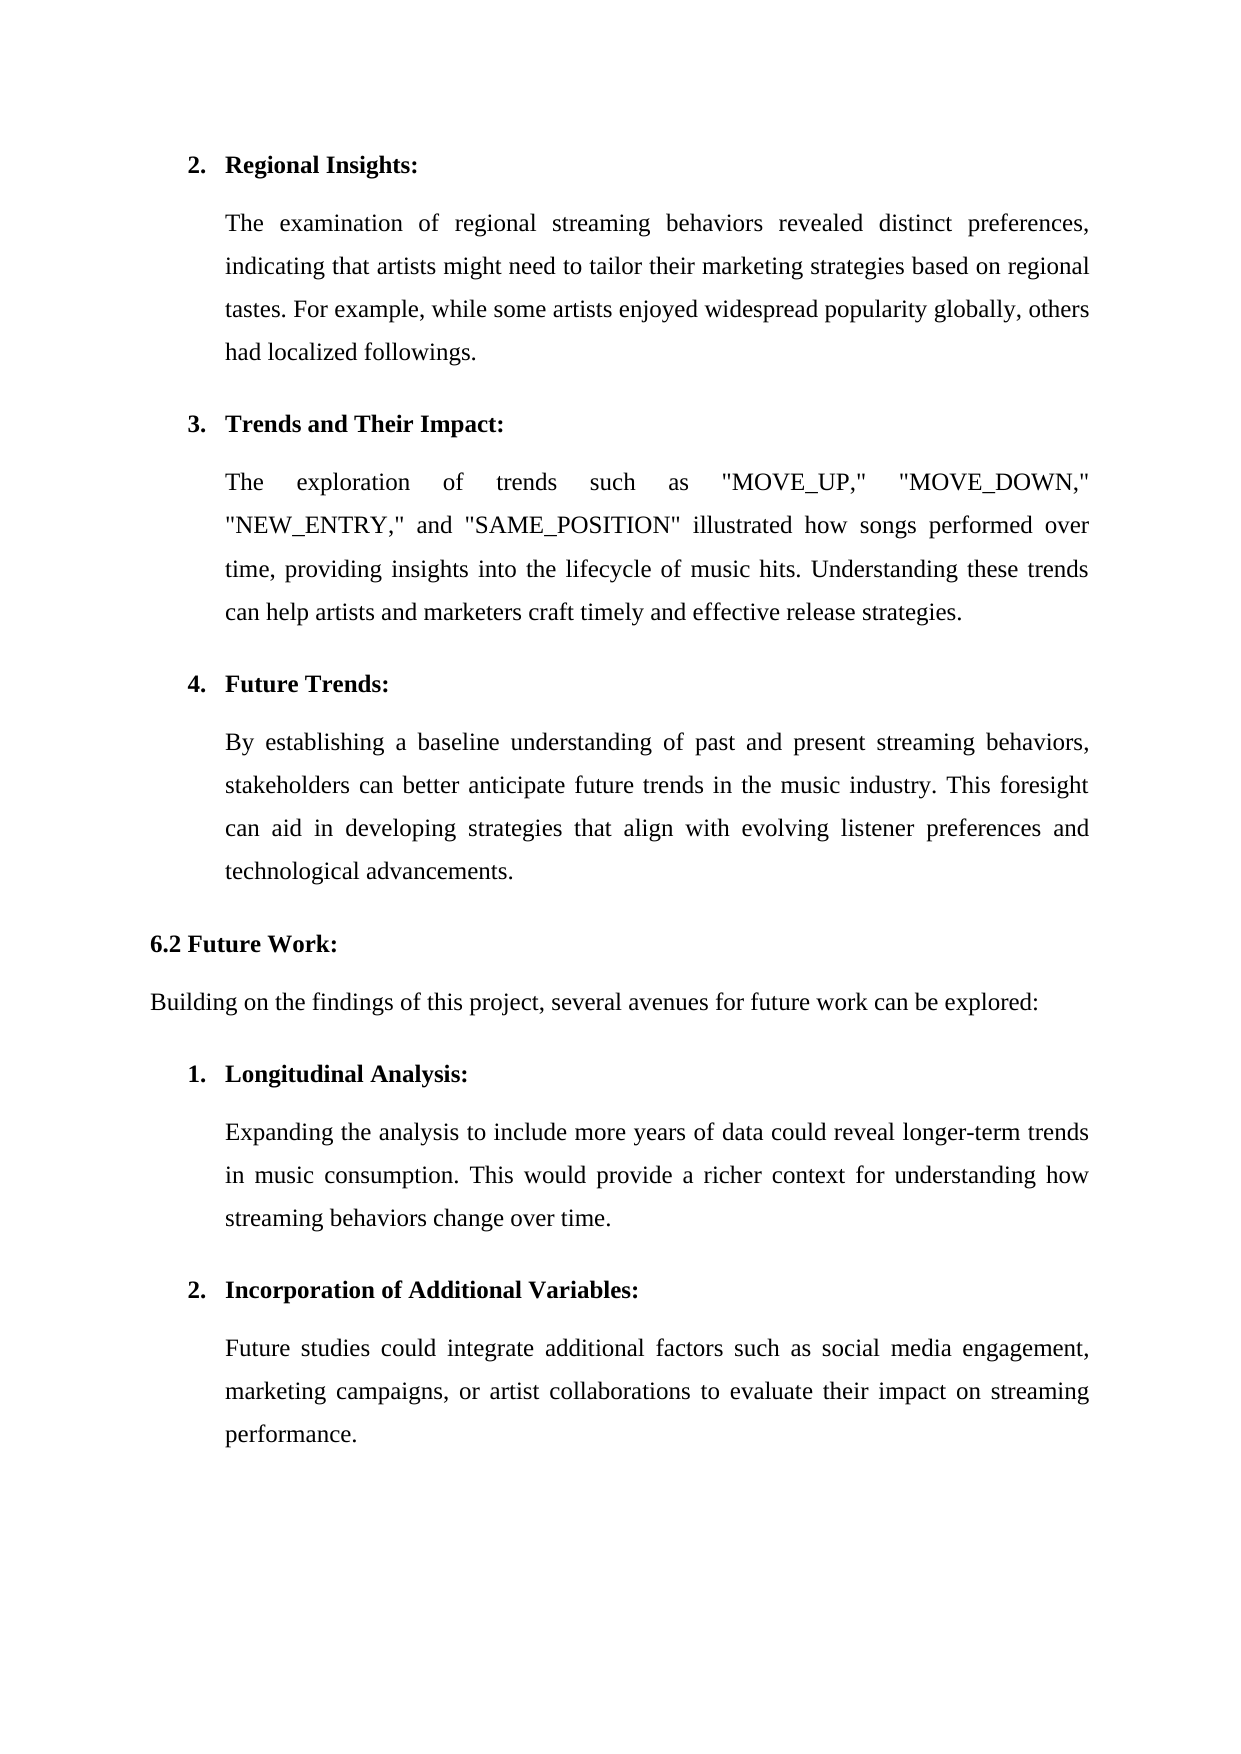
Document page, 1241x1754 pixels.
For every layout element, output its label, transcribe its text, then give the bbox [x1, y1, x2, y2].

list Incorporation of Additional Variables: [187, 1275, 1090, 1304]
list Regional Insights: [187, 150, 1090, 179]
text The examination of regional streaming behaviors revealed distinct preferences, indicating that artists might need to tailor their marketing strategies based on regional tastes. For example, while some artists enjoyed widespread popularity globally, others had localized followings. [225, 208, 1090, 366]
text Expanding the analysis to include more years of data could reveal longer-term trends in music consumption. This would provide a richer context for understanding how streaming behaviors change over time. [225, 1117, 1090, 1232]
list Longitudinal Analysis: [187, 1059, 1090, 1088]
text Building on the findings of this project, several avenues for future work can be explored: [150, 987, 1090, 1015]
list Trends and Their Impact: [187, 409, 1090, 438]
text The exploration of trends such as "MOVE_UP," "MOVE_DOWN," "NEW_ENTRY," and "SAME_POSITION" illustrated how songs performed over time, providing insights into the lifecycle of music hits. Understanding these trends can help artists and marketers craft timely and effective release strategies. [225, 467, 1090, 626]
list Future Trends: [187, 669, 1090, 698]
text Future studies could integrate additional factors such as social media engagement, marketing campaigns, or artist collaborations to evaluate their impact on streaming performance. [225, 1333, 1090, 1448]
text By establishing a baseline understanding of past and present streaming behaviors, stakeholders can better anticipate future trends in the music industry. This foresight can aid in developing strategies that align with evolving listener preferences and technological advancements. [225, 727, 1090, 885]
text 6.2 Future Work: [150, 929, 1090, 957]
